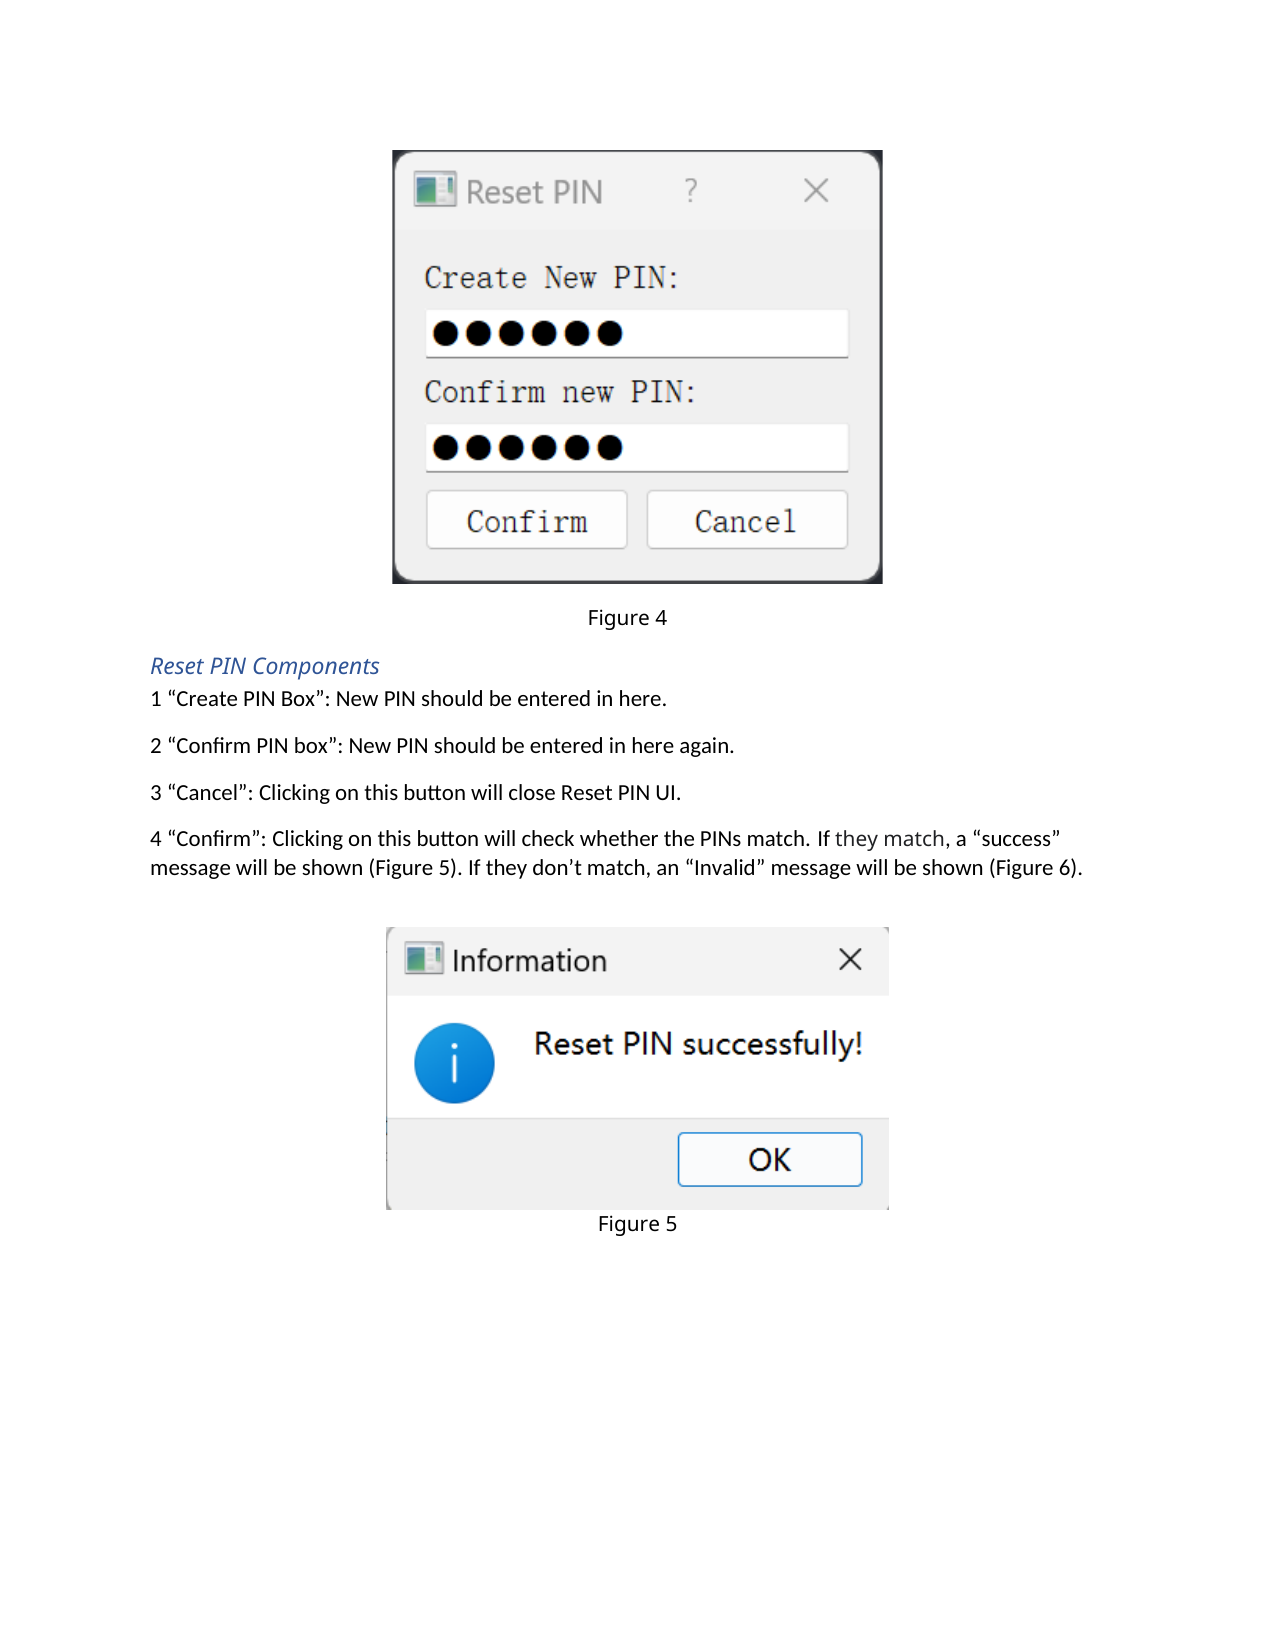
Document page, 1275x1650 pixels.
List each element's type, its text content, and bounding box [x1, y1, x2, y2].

text 3 “Cancel”: Clicking on this button will close Reset PIN UI. [150, 778, 1125, 806]
text 4 “Confirm”: Clicking on this button will check whether the PINs match. If they match, a “success” message will be shown (Figure 5). If they don’t match, an “Invalid” message will be shown (Figure 6). [150, 824, 1125, 881]
picture [386, 927, 889, 1210]
picture [392, 150, 883, 584]
text 1 “Create PIN Box”: New PIN should be entered in here. [150, 684, 1125, 712]
text 2 “Confirm PIN box”: New PIN should be entered in here again. [150, 731, 1125, 759]
subtitle Reset PIN Components [150, 650, 1125, 681]
text Figure 4 [150, 603, 1125, 631]
text Figure 5 [150, 1209, 1125, 1238]
